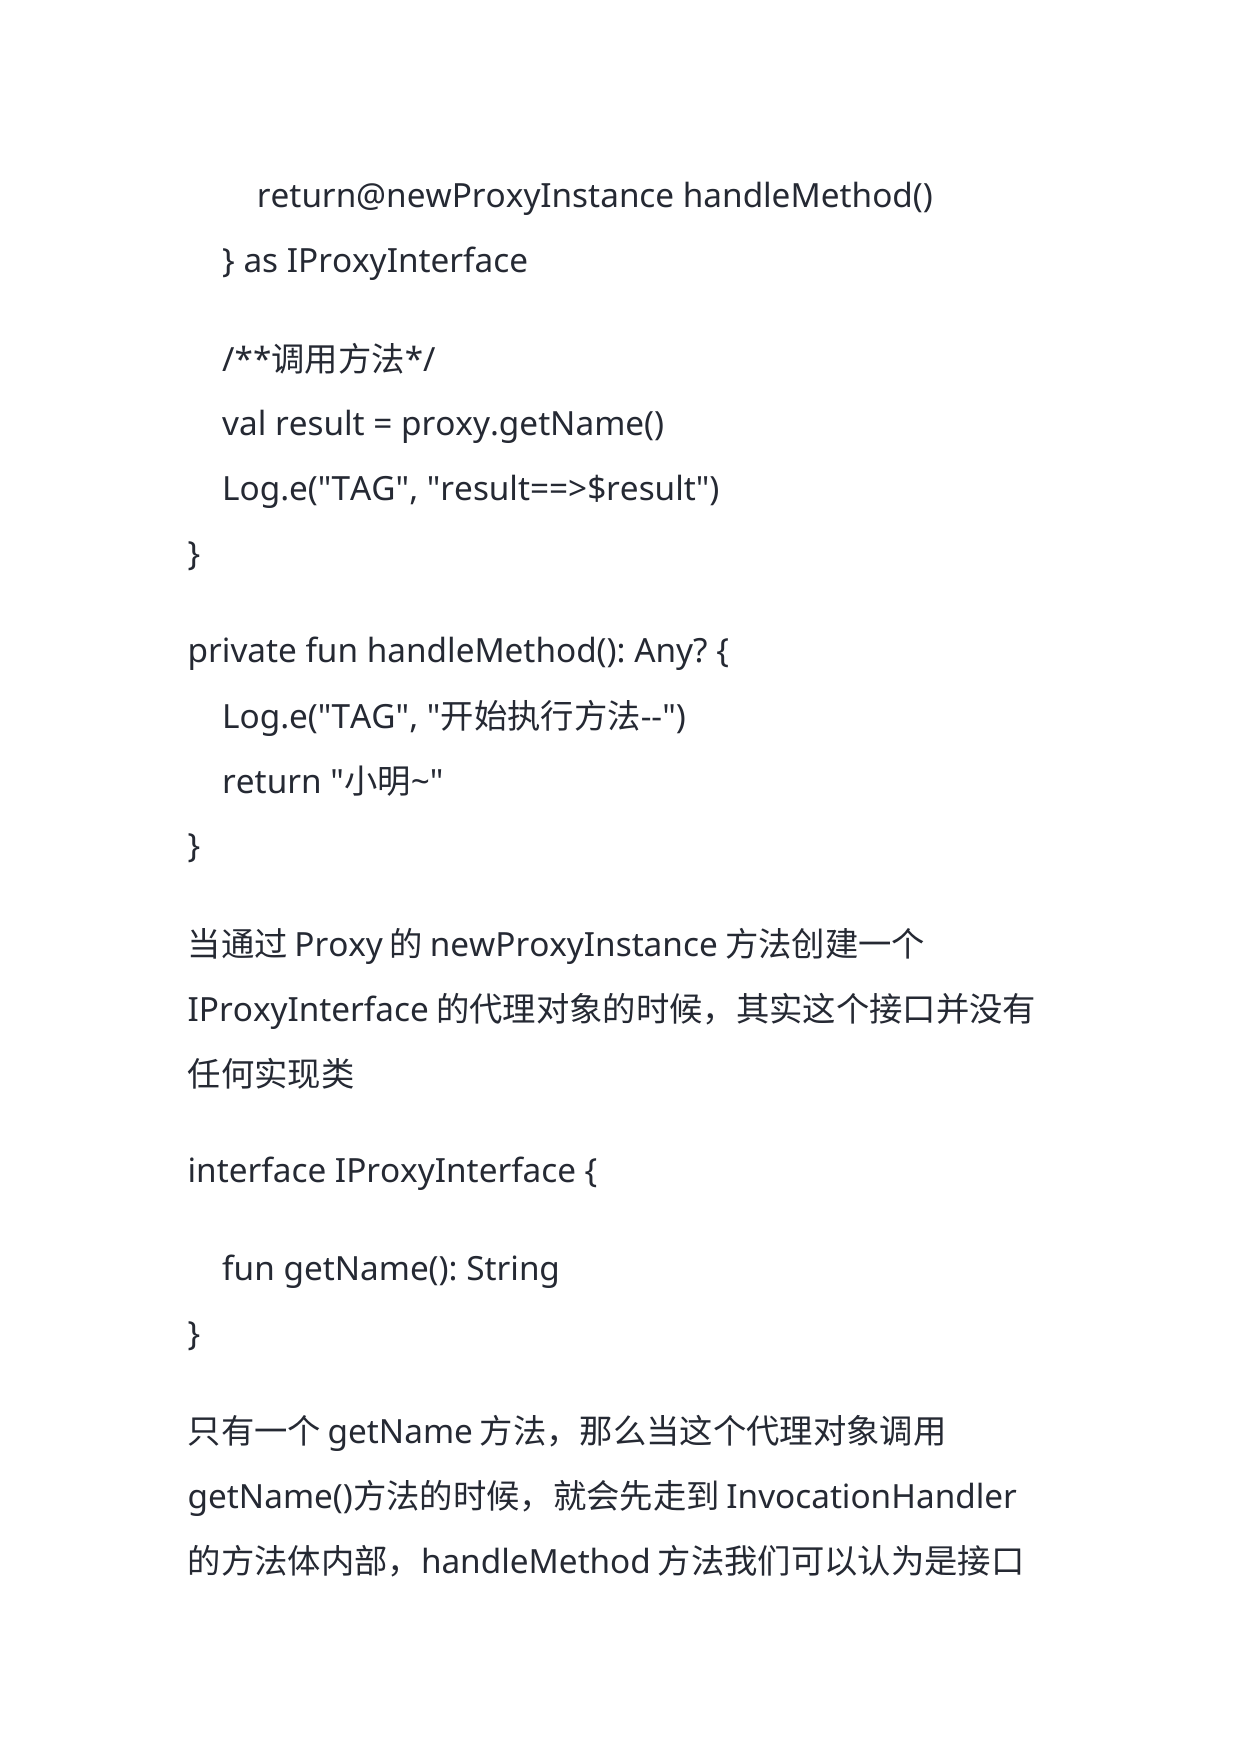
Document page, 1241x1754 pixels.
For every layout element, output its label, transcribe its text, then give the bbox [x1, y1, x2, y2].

text } as IProxyInterface [187, 227, 1053, 292]
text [187, 1397, 1053, 1592]
text val result = proxy.getName() [187, 389, 1053, 454]
text Log.e("TAG", "开始执行方法--") [187, 682, 1053, 747]
text 当通过Proxy的newProxyInstance方法创建一个IProxyInterface的代理对象的时候，其实这个接口并没有任何实现类 [187, 909, 1053, 1104]
text } [187, 519, 1053, 584]
text /**调用方法*/ [187, 324, 1053, 389]
text fun getName(): String [187, 1234, 1053, 1299]
text return@newProxyInstance handleMethod() [187, 162, 1053, 227]
text } [187, 812, 1053, 877]
text interface IProxyInterface { [187, 1137, 1053, 1202]
text private fun handleMethod(): Any? { [187, 617, 1053, 682]
text Log.e("TAG", "result==>$result") [187, 454, 1053, 519]
text return "小明~" [187, 747, 1053, 812]
text } [187, 1299, 1053, 1364]
